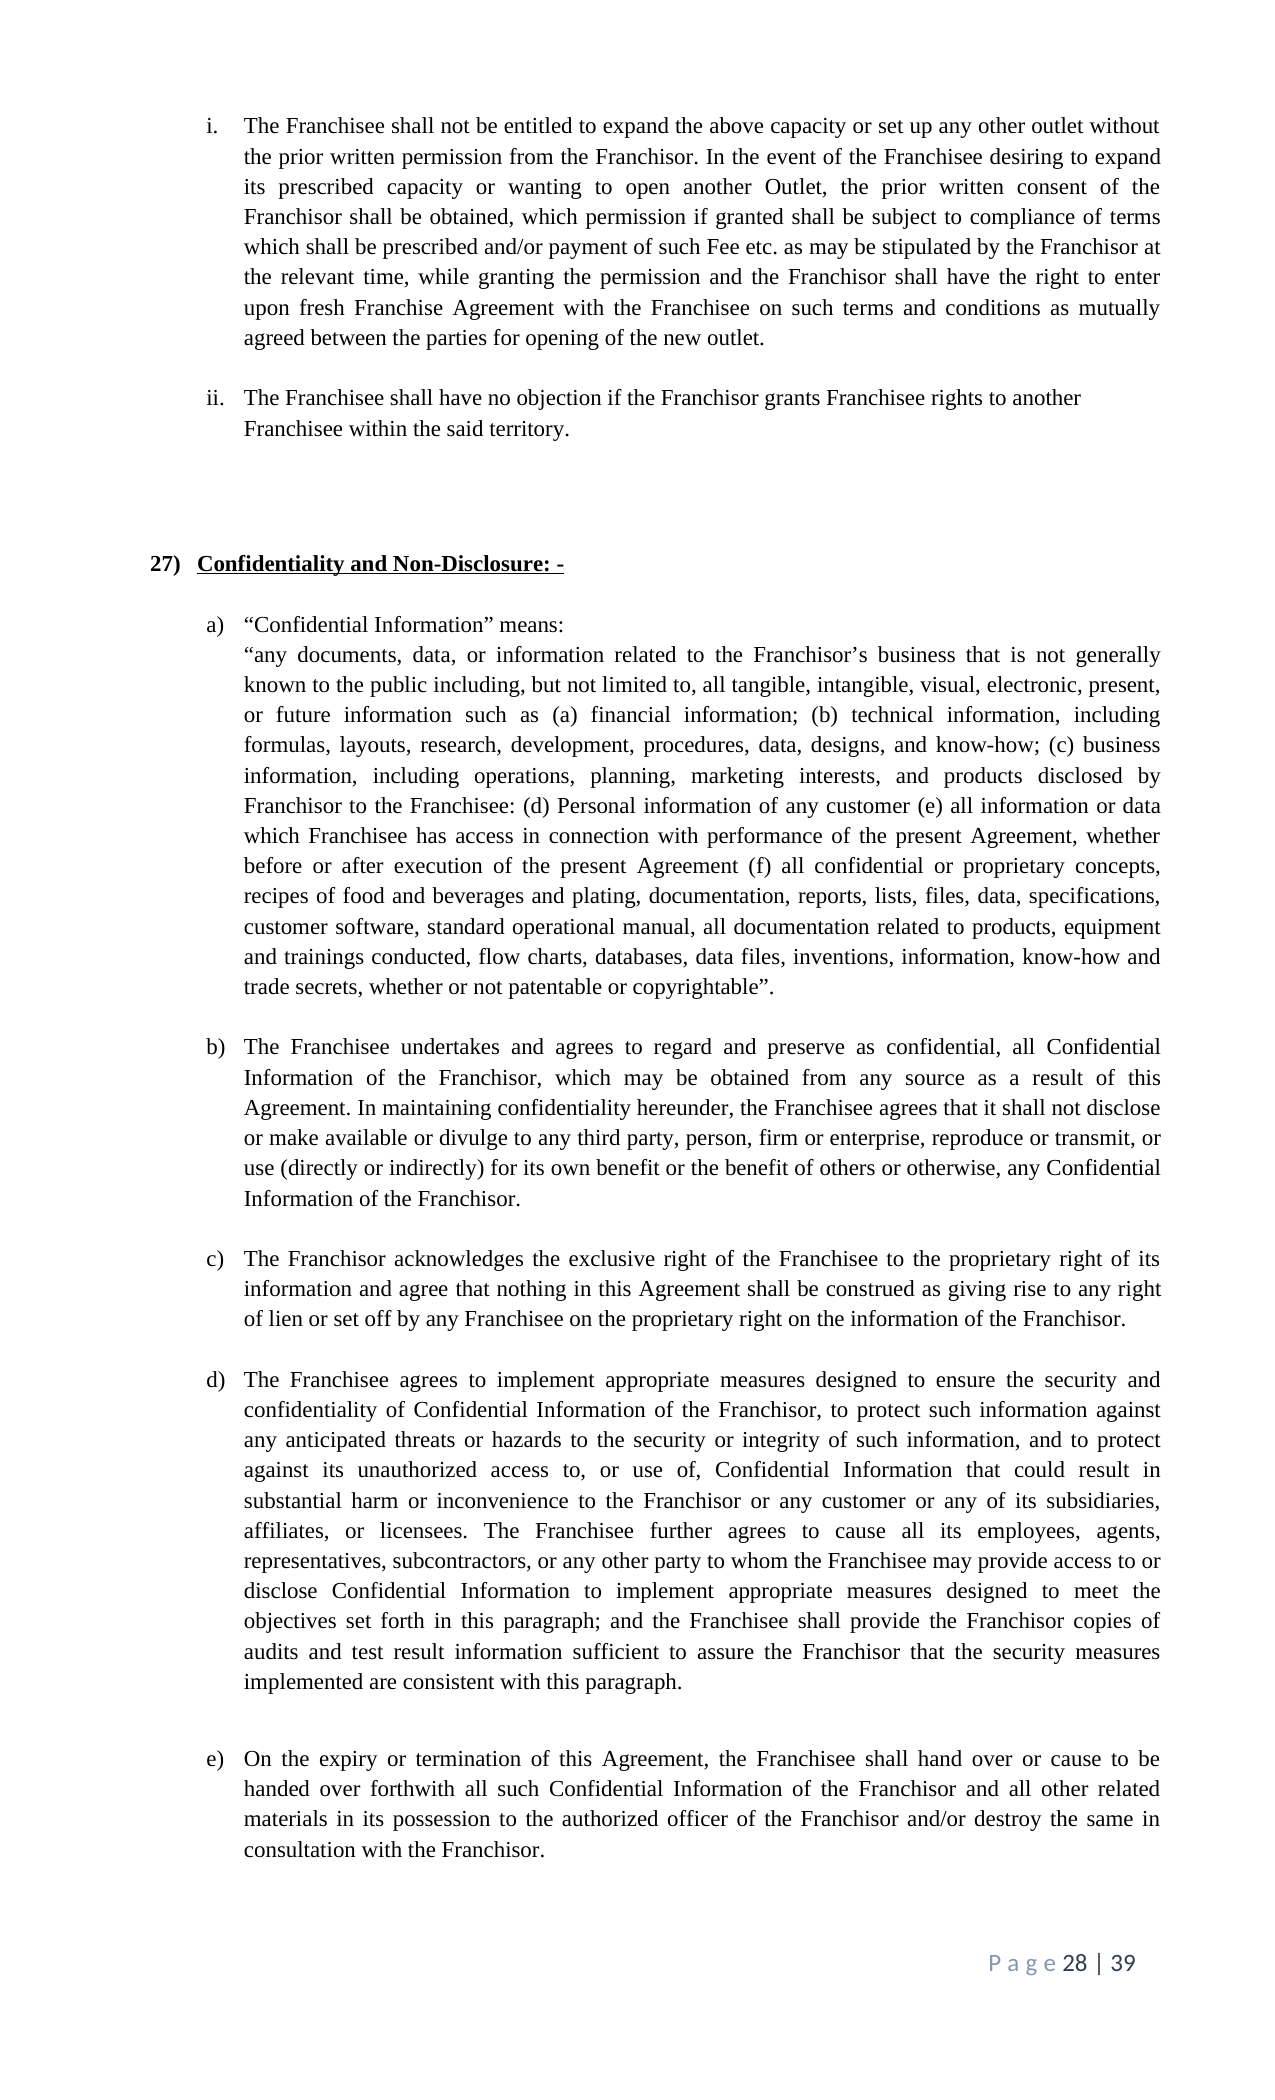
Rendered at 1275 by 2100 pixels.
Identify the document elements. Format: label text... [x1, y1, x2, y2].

list The Franchisor acknowledges the exclusive right of the Franchisee to the proprietary right of its information and agree that nothing in this Agreement shall be construed as giving rise to any right of lien or set off by any Franchisee on the proprietary right on the information of the Franchisor. [206, 1245, 1162, 1332]
list The Franchisee agrees to implement appropriate measures designed to ensure the security and confidentiality of Confidential Information of the Franchisor, to protect such information against any anticipated threats or hazards to the security or integrity of such information, and to protect against its unauthorized access to, or use of, Confidential Information that could result in substantial harm or inconvenience to the Franchisor or any customer or any of its subsidiaries, affiliates, or licensees. The Franchisee further agrees to cause all its employees, agents, representatives, subcontractors, or any other party to whom the Franchisee may provide access to or disclose Confidential Information to implement appropriate measures designed to meet the objectives set forth in this paragraph; and the Franchisee shall provide the Franchisor copies of audits and test result information sufficient to assure the Franchisor that the security measures implemented are consistent with this paragraph. [206, 1366, 1162, 1694]
list The Franchisee shall have no objection if the Franchisor grants Franchisee rights to another Franchisee within the said territory. [206, 384, 1162, 441]
list “Confidential Information” means: [206, 611, 1162, 637]
text “any documents, data, or information related to the Franchisor’s business that is not generally known to the public including, but not limited to, all tangible, intangible, visual, electronic, present, or future information such as (a) financial information; (b) technical information, including formulas, layouts, research, development, procedures, data, designs, and know-how; (c) business information, including operations, planning, marketing interests, and products disclosed by Franchisor to the Franchisee: (d) Personal information of any customer (e) all information or data which Franchisee has access in connection with performance of the present Agreement, whether before or after execution of the present Agreement (f) all confidential or proprietary concepts, recipes of food and beverages and plating, documentation, reports, lists, files, data, specifications, customer software, standard operational manual, all documentation related to products, equipment and trainings conducted, flow charts, databases, data files, inventions, information, know-how and trade secrets, whether or not patentable or copyrightable”. [244, 641, 1162, 999]
list Confidentiality and Non-Disclosure: - [150, 550, 1162, 577]
list On the expiry or termination of this Agreement, the Franchisee shall hand over or cause to be handed over forthwith all such Confidential Information of the Franchisor and all other related materials in its possession to the authorized officer of the Franchisor and/or destroy the same in consultation with the Franchisor. [206, 1745, 1162, 1862]
list The Franchisee shall not be entitled to expand the above capacity or set up any other outlet without the prior written permission from the Franchisor. In the event of the Franchisee desiring to expand its prescribed capacity or wanting to open another Outlet, the prior written consent of the Franchisor shall be obtained, which permission if granted shall be subject to compliance of terms which shall be prescribed and/or payment of such Fee etc. as may be stipulated by the Franchisor at the relevant time, while granting the permission and the Franchisor shall have the right to enter upon fresh Franchise Agreement with the Franchisee on such terms and conditions as mutually agreed between the parties for opening of the new outlet. [206, 112, 1162, 350]
list The Franchisee undertakes and agrees to regard and preserve as confidential, all Confidential Information of the Franchisor, which may be obtained from any source as a result of this Agreement. In maintaining confidentiality hereunder, the Franchisee agrees that it shall not disclose or make available or divulge to any third party, person, firm or enterprise, reproduce or transmit, or use (directly or indirectly) for its own benefit or the benefit of others or otherwise, any Confidential Information of the Franchisor. [206, 1034, 1162, 1211]
